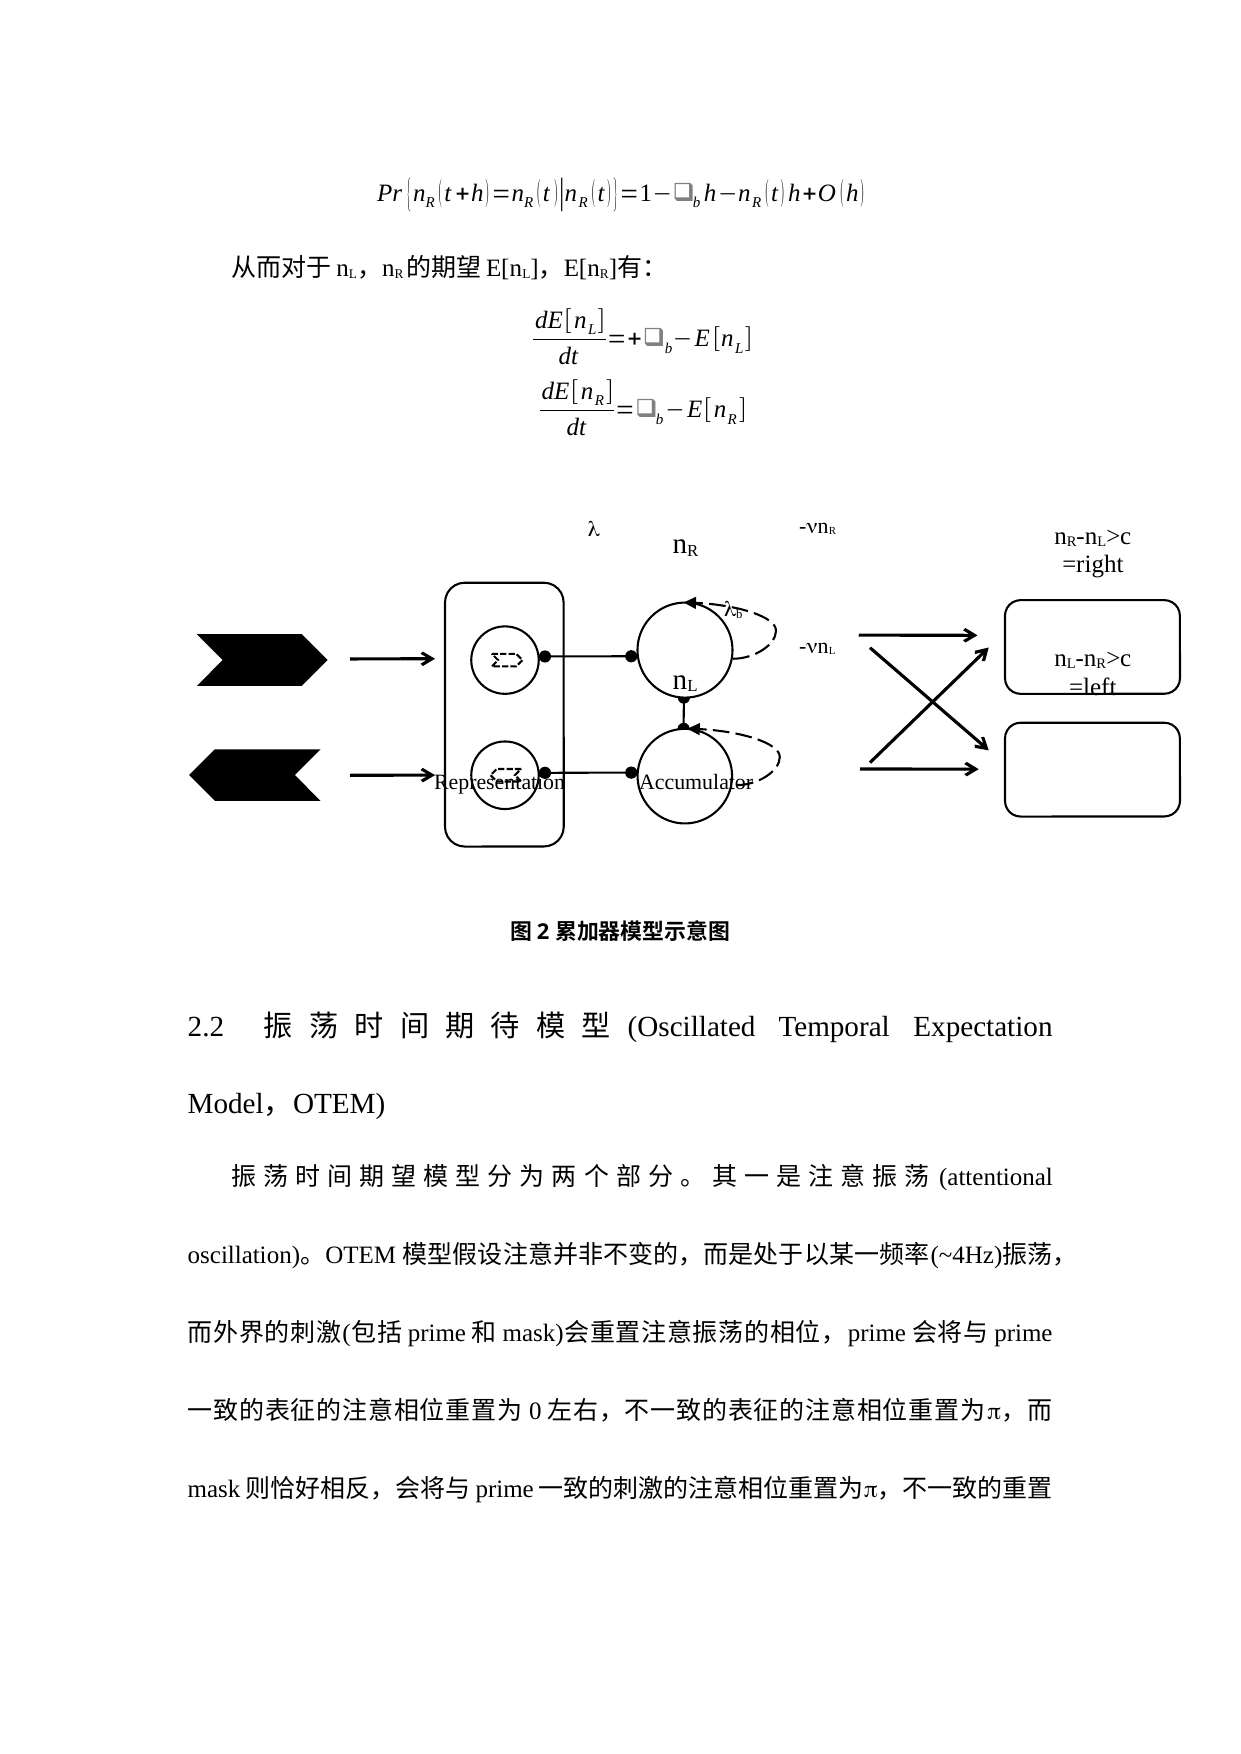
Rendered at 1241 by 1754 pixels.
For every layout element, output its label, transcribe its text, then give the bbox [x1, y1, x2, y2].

text 2.2 振荡时间期待模型(Oscillated Temporal Expectation Model，OTEM) [187, 991, 1053, 1134]
text 图2 累加器模型示意图 [187, 914, 1053, 946]
text 从而对于nL，nR的期望E[nL]，E[nR]有： [187, 233, 1053, 298]
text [187, 1142, 1053, 1519]
